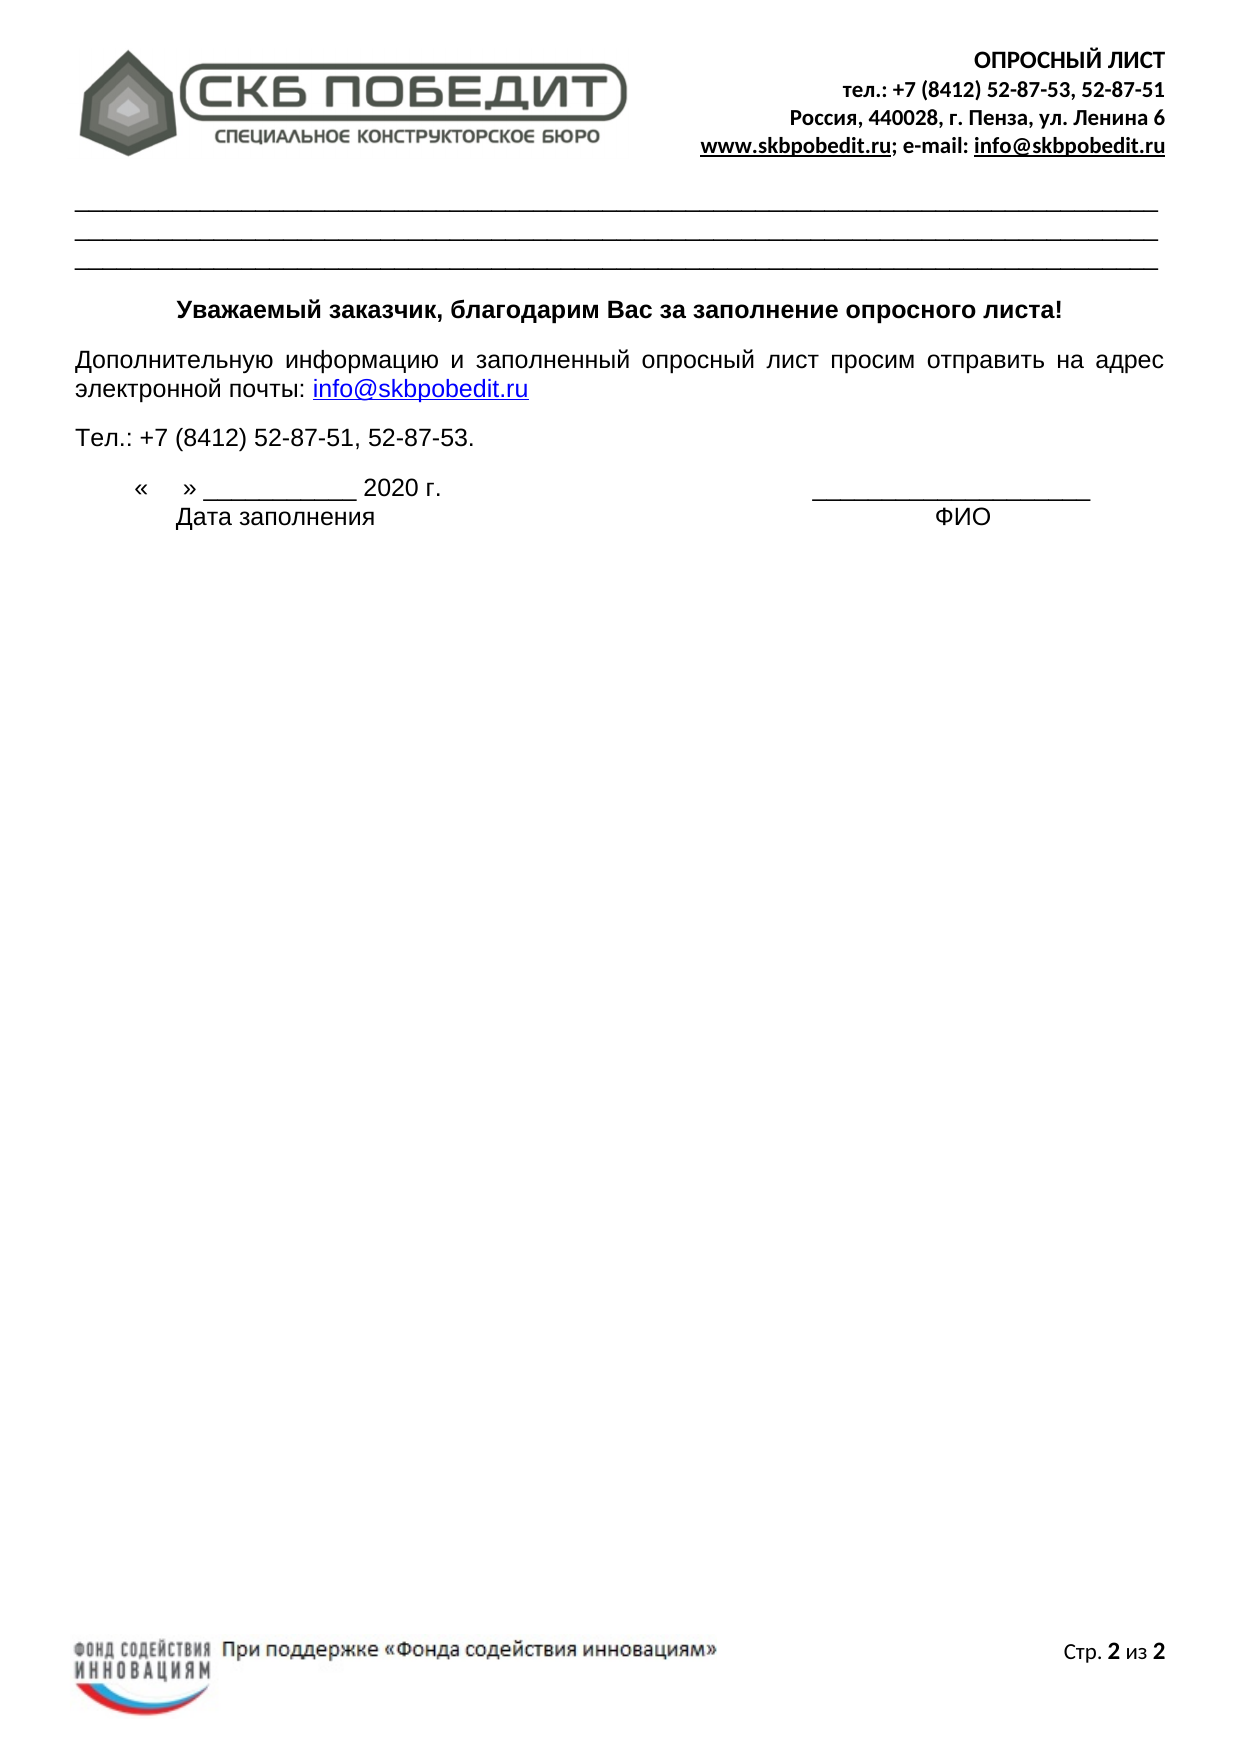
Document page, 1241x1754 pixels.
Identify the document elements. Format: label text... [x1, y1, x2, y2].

text Дата заполнения ФИО [75, 501, 1165, 530]
picture [69, 1634, 718, 1719]
picture [67, 48, 629, 159]
text Тел.: +7 (8412) 52-87-51, 52-87-53. [75, 423, 1165, 452]
text « » ___________ 2020 г. ____________________ [75, 473, 1165, 501]
text Дополнительную информацию и заполненный опросный лист просим отправить на адрес электронной почты: info@skbpobedit.ru [75, 345, 1165, 402]
text Уважаемый заказчик, благодарим Вас за заполнение опросного листа! [75, 295, 1165, 324]
